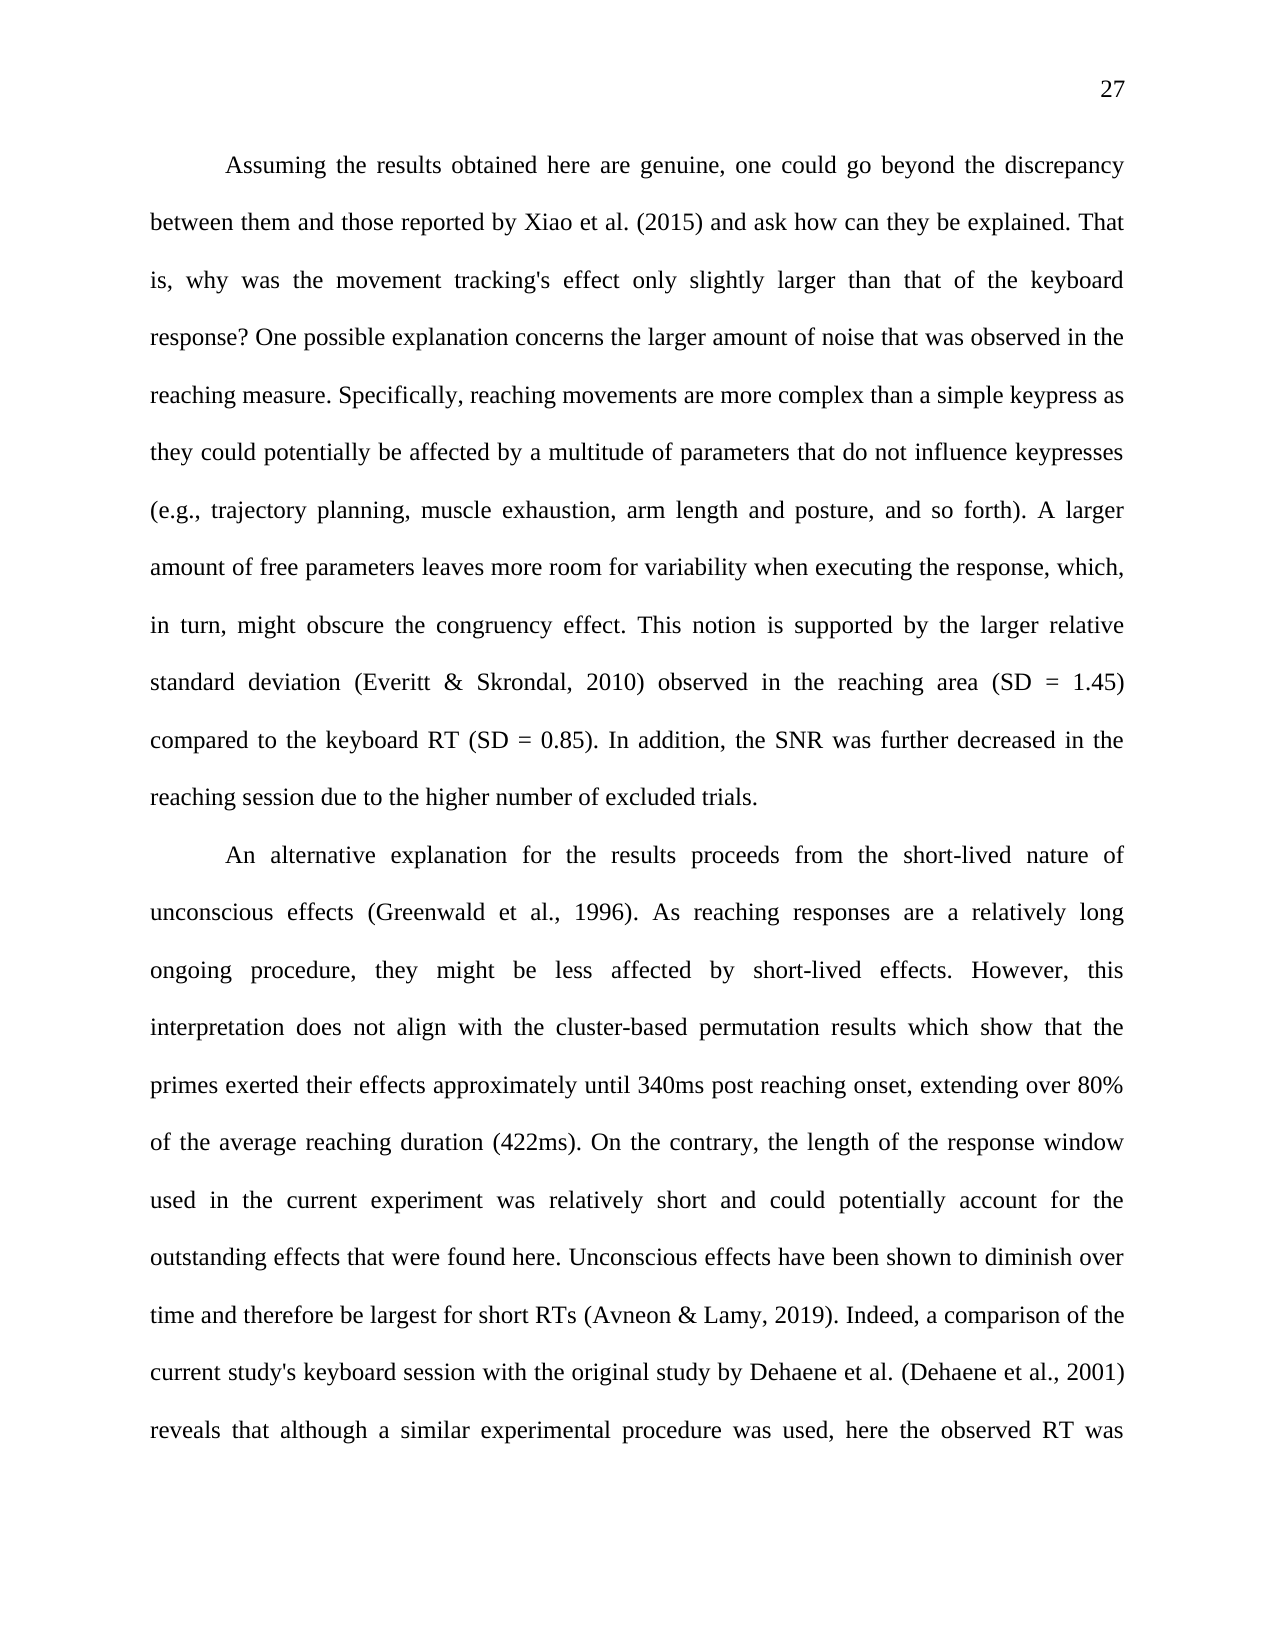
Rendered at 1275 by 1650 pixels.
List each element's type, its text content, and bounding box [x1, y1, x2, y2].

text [150, 840, 1125, 1444]
text Assuming the results obtained here are genuine, one could go beyond the discrepancy between them and those reported by Xiao et al. (2015) and ask how can they be explained. That is, why was the movement tracking's effect only slightly larger than that of the keyboard response? One possible explanation concerns the larger amount of noise that was observed in the reaching measure. Specifically, reaching movements are more complex than a simple keypress as they could potentially be affected by a multitude of parameters that do not influence keypresses (e.g., trajectory planning, muscle exhaustion, arm length and posture, and so forth). A larger amount of free parameters leaves more room for variability when executing the response, which, in turn, might obscure the congruency effect. This notion is supported by the larger relative standard deviation (Everitt & Skrondal, 2010) observed in the reaching area (SD = 1.45) compared to the keyboard RT (SD = 0.85). In addition, the SNR was further decreased in the reaching session due to the higher number of excluded trials. [150, 150, 1125, 811]
